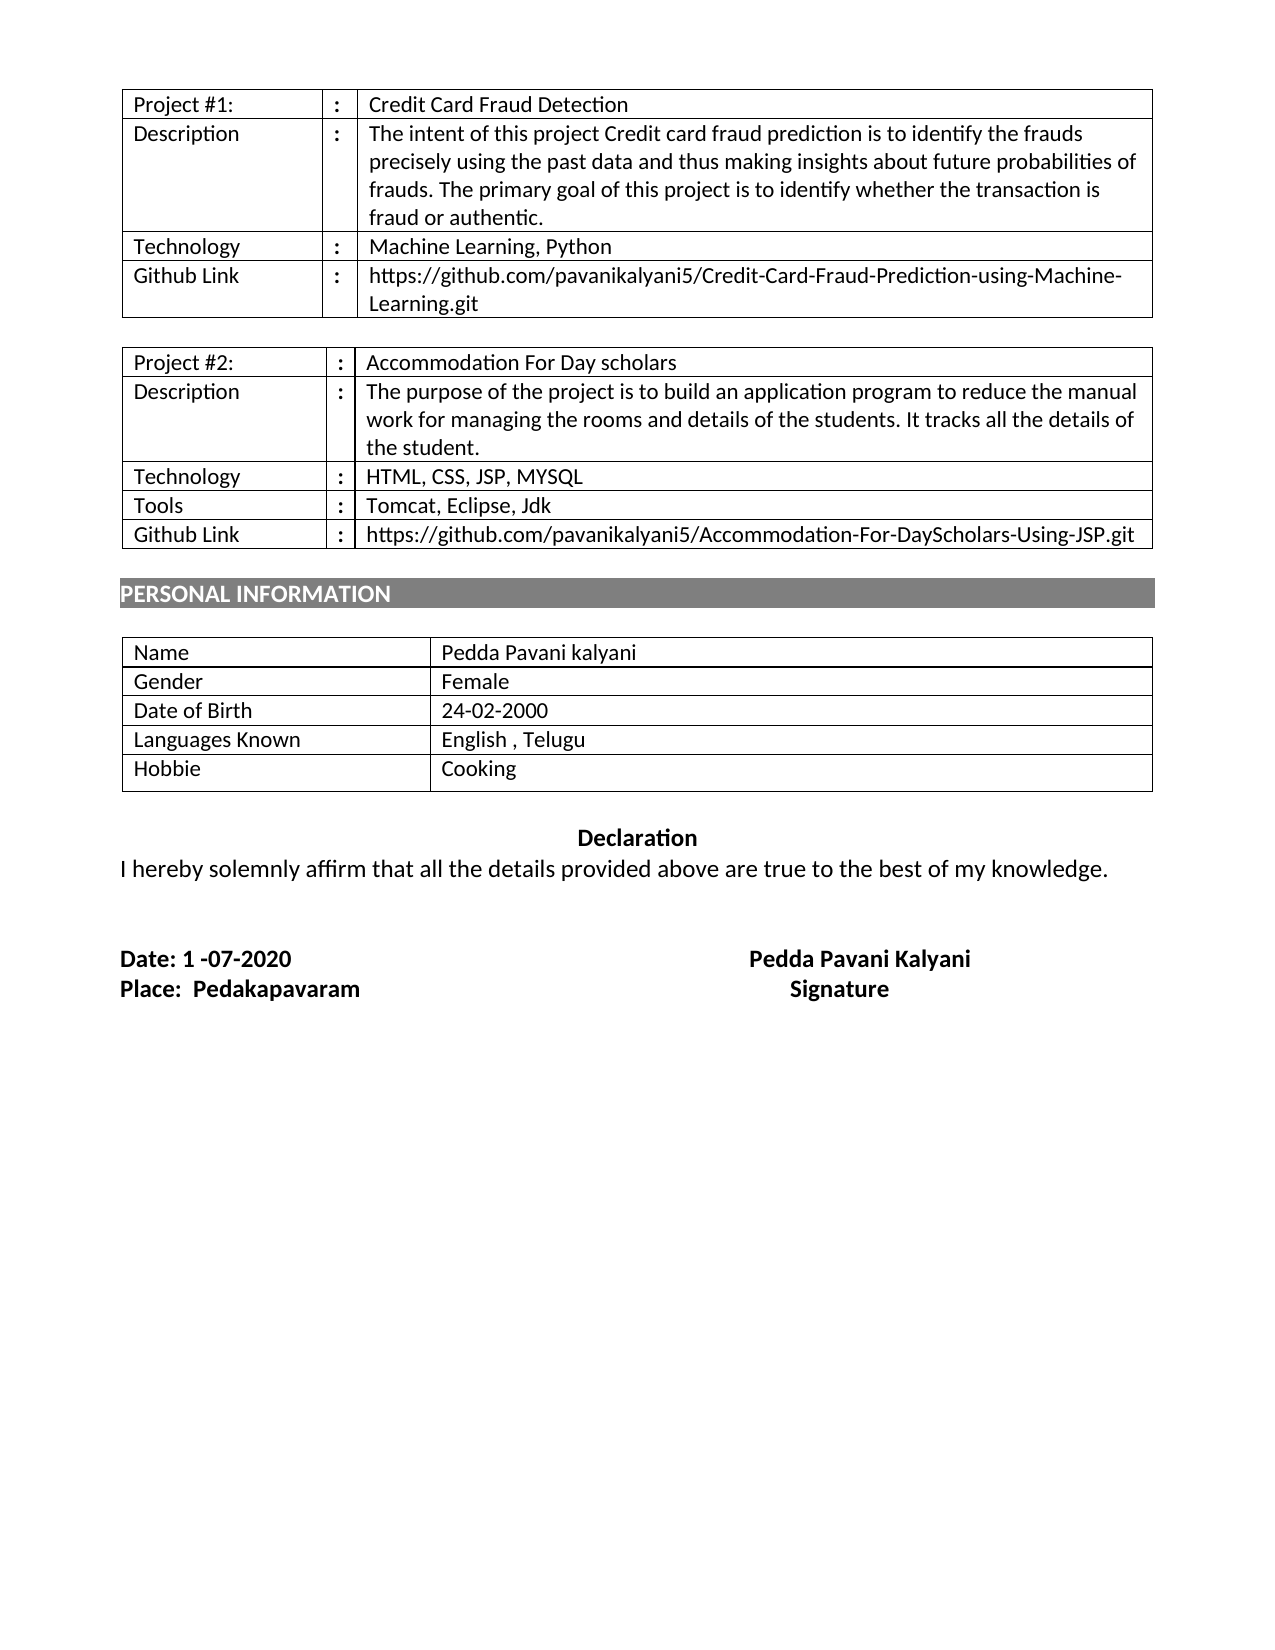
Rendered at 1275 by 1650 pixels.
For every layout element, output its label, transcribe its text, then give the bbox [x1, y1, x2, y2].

table_cell HTML, CSS, JSP, MYSQL [356, 462, 1152, 490]
table_cell https://github.com/pavanikalyani5/Accommodation-For-DayScholars-Using-JSP.git [356, 520, 1152, 548]
table_cell https://github.com/pavanikalyani5/Credit-Card-Fraud-Prediction-using-Machine-Learning.git [358, 261, 1152, 317]
table_cell Tools [123, 491, 326, 519]
table_header Project #1: [123, 90, 322, 118]
table_header : [323, 90, 357, 118]
text Date: 1 -07-2020 Pedda Pavani Kalyani [120, 943, 1155, 973]
table_cell The intent of this project Credit card fraud prediction is to identify the frauds precisely using the past data and thus making insights about future probabilities of frauds. The primary goal of this project is to identify whether the transaction is fraud or authentic. [358, 119, 1152, 231]
table_cell : [323, 261, 357, 317]
table_header Accommodation For Day scholars [356, 348, 1152, 376]
table_cell Github Link [123, 520, 326, 548]
table_header Pedda Pavani kalyani [431, 638, 1152, 666]
table_cell 24-02-2000 [431, 696, 1152, 724]
table_cell Machine Learning, Python [358, 232, 1152, 260]
table_cell Description [123, 119, 322, 231]
text I hereby solemnly affirm that all the details provided above are true to the best of my knowledge. [120, 853, 1155, 883]
table_cell : [327, 377, 354, 461]
table_cell : [323, 119, 357, 231]
table_cell Date of Birth [123, 696, 430, 724]
table_cell : [327, 491, 354, 519]
table_cell Languages Known [123, 726, 430, 753]
table_cell : [327, 462, 354, 490]
table_cell : [327, 520, 354, 548]
table_cell Technology [123, 232, 322, 260]
table_cell Description [123, 377, 326, 461]
text PERSONAL INFORMATION [120, 578, 1155, 608]
table_header Credit Card Fraud Detection [358, 90, 1152, 118]
table_cell Tomcat, Eclipse, Jdk [356, 491, 1152, 519]
table_header : [327, 348, 354, 376]
table_cell Technology [123, 462, 326, 490]
table_cell English , Telugu [431, 726, 1152, 753]
table_cell Female [431, 668, 1152, 695]
text Declaration [120, 822, 1155, 853]
table_cell Github Link [123, 261, 322, 317]
text Place: Pedakapavaram Signature [120, 973, 1155, 1034]
table_header Name [123, 638, 430, 666]
table_cell Gender [123, 668, 430, 695]
table_header Project #2: [123, 348, 326, 376]
table_cell Cooking [431, 755, 1152, 791]
table_cell The purpose of the project is to build an application program to reduce the manual work for managing the rooms and details of the students. It tracks all the details of the student. [356, 377, 1152, 461]
table_cell Hobbie [123, 755, 430, 791]
table_cell : [323, 232, 357, 260]
